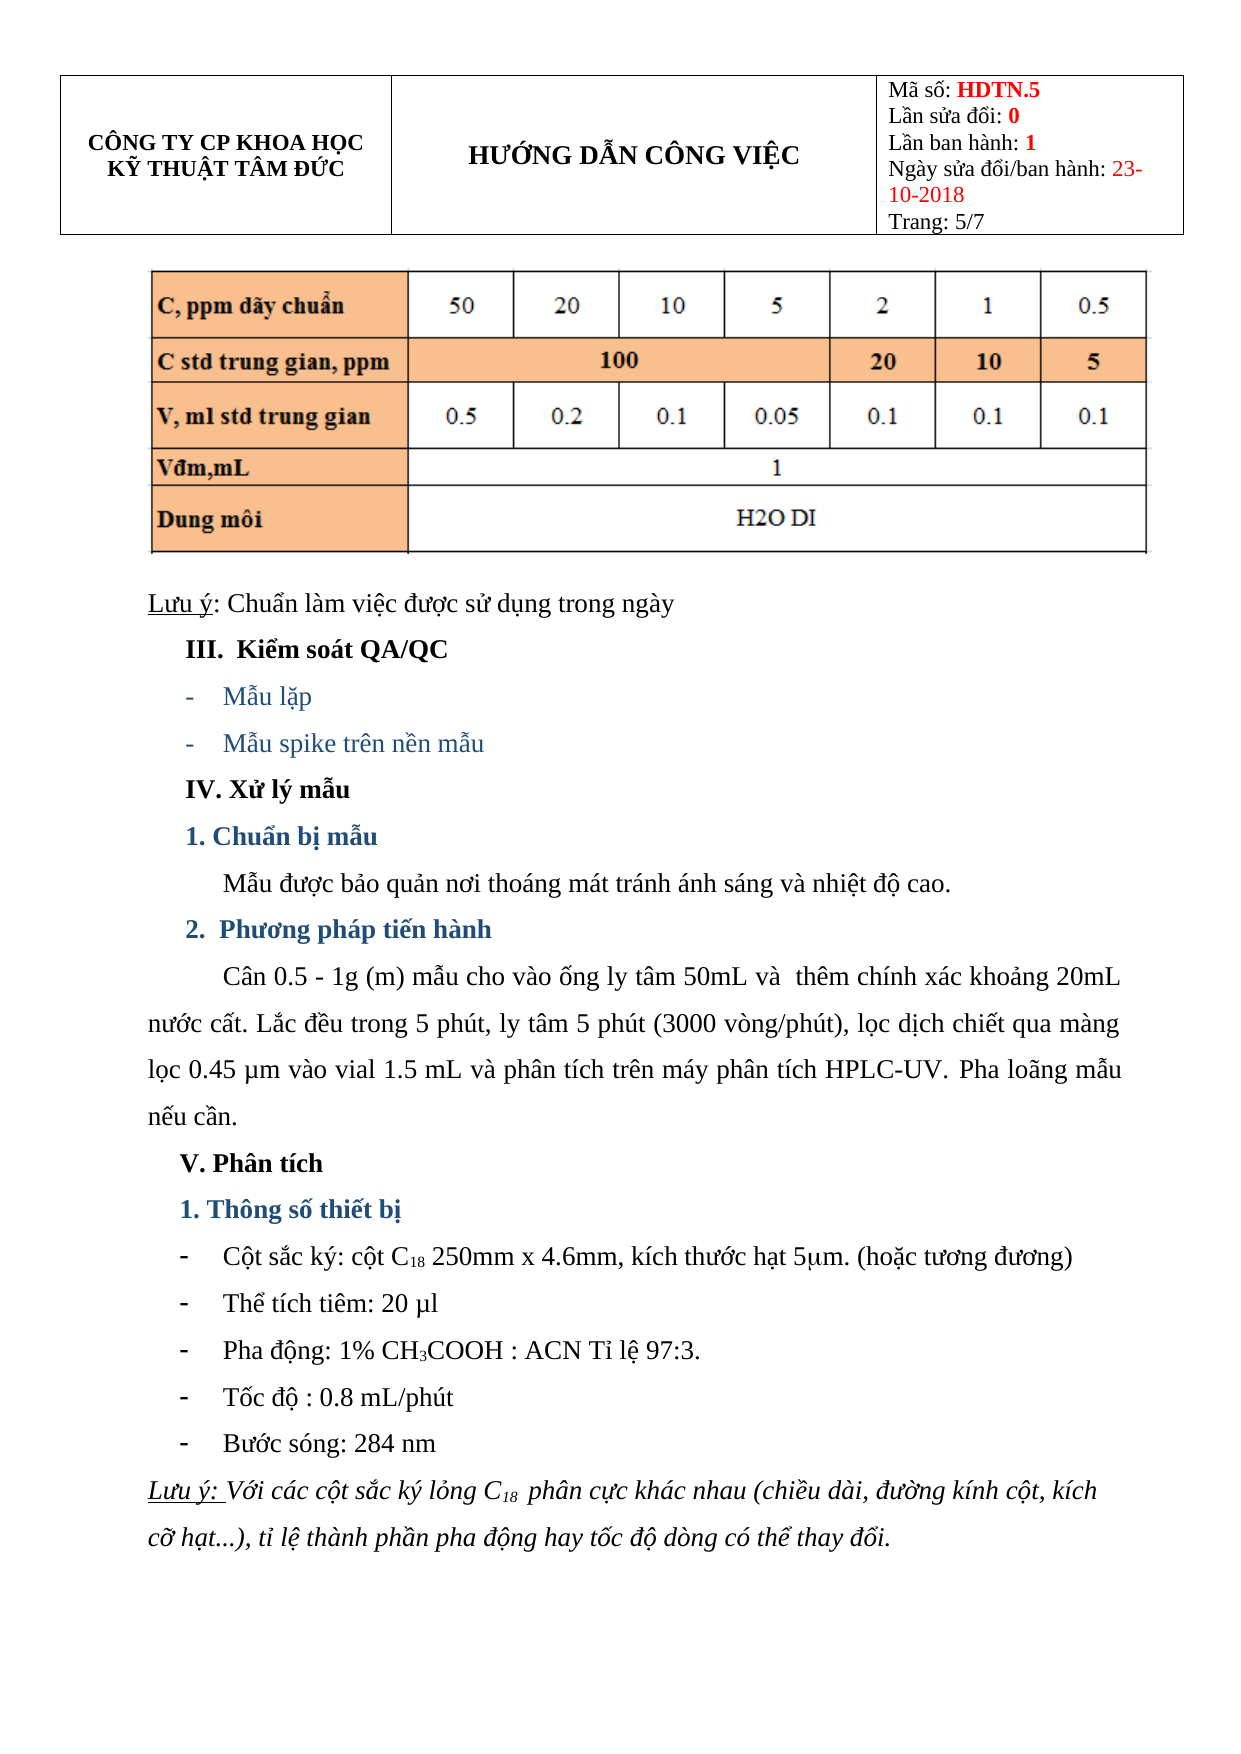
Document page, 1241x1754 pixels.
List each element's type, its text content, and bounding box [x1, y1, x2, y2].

text Lưu ý: Chuẩn làm việc được sử dụng trong ngày [148, 587, 1122, 618]
text Cân 0.5 - 1g (m) mẫu cho vào ống ly tâm 50mL và thêm chính xác khoảng 20mL nước cất. Lắc đều trong 5 phút, ly tâm 5 phút (3000 vòng/phút), lọc dịch chiết qua màng lọc 0.45 µm vào vial 1.5 mL và phân tích trên máy phân tích HPLC-UV. Pha loãng mẫu nếu cần. [148, 960, 1122, 1131]
text Mẫu được bảo quản nơi thoáng mát tránh ánh sáng và nhiệt độ cao. [148, 867, 1122, 898]
subtitle V. Phân tích [148, 1147, 1122, 1178]
subtitle 1. Thông số thiết bị [148, 1193, 1122, 1224]
list Pha động: 1% CH3COOH : ACN Tỉ lệ 97:3. [142, 1334, 1122, 1365]
list Cột sắc ký: cột C18 250mm x 4.6mm, kích thước hạt 5m. (hoặc tương đương) [142, 1240, 1122, 1271]
subtitle Mẫu lặp [185, 680, 1122, 711]
list Tốc độ : 0.8 mL/phút [142, 1381, 1122, 1412]
list Bước sóng: 284 nm [142, 1427, 1122, 1459]
subtitle 1. Chuẩn bị mẫu [148, 820, 1122, 851]
subtitle Kiểm soát QA/QC [185, 633, 1122, 664]
subtitle Mẫu spike trên nền mẫu [185, 727, 1122, 758]
subtitle IV. Xử lý mẫu [148, 773, 1122, 804]
list Thể tích tiêm: 20 µl [142, 1287, 1122, 1318]
picture [147, 268, 1153, 554]
subtitle 2. Phương pháp tiến hành [148, 913, 1122, 944]
text Lưu ý: Với các cột sắc ký lỏng C18 phân cực khác nhau (chiều dài, đường kính cột, kích cỡ hạt...), tỉ lệ thành phần pha động hay tốc độ dòng có thể thay đổi. [148, 1474, 1122, 1552]
